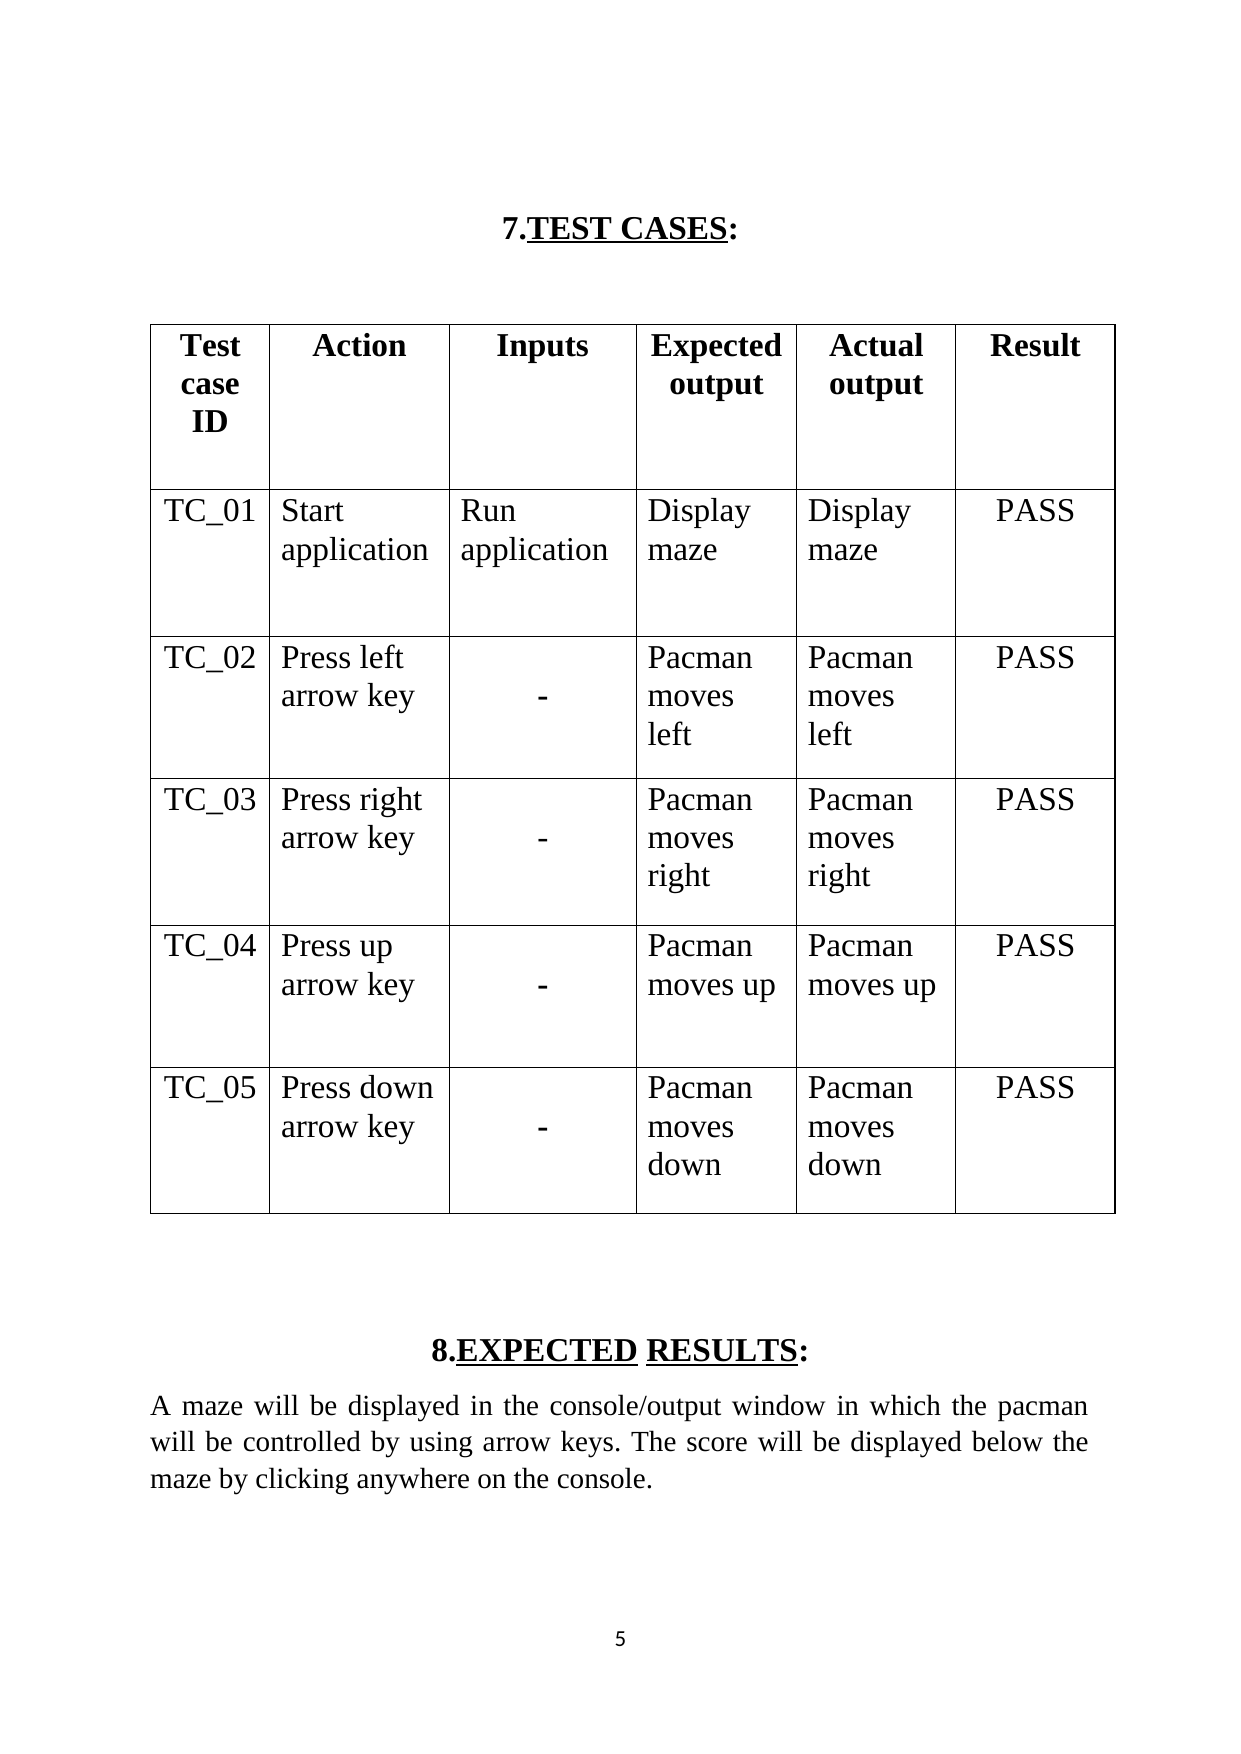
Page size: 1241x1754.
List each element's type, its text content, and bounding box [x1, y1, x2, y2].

table_cell Pacman moves up [797, 926, 955, 1067]
table_cell TC_03 [151, 779, 269, 925]
table_cell Pacman moves right [797, 779, 955, 925]
table_header Expected output [637, 325, 796, 489]
table_cell Pacman moves down [797, 1068, 955, 1213]
table_cell - [450, 637, 636, 778]
table_header Result [956, 325, 1114, 489]
table_cell TC_04 [151, 926, 269, 1067]
table_cell Press left arrow key [270, 637, 449, 778]
table_header Test case ID [151, 325, 269, 489]
table_cell Pacman moves down [637, 1068, 796, 1213]
table_cell TC_01 [151, 490, 269, 636]
text A maze will be displayed in the console/output window in which the pacman will be controlled by using arrow keys. The score will be displayed below the maze by clicking anywhere on the console. [150, 1388, 1090, 1494]
table_cell PASS [956, 490, 1114, 636]
table_cell Pacman moves up [637, 926, 796, 1067]
table_cell Start application [270, 490, 449, 636]
table_cell PASS [956, 926, 1114, 1067]
table_cell PASS [956, 637, 1114, 778]
table_cell Pacman moves right [637, 779, 796, 925]
table_cell Pacman moves left [637, 637, 796, 778]
table_cell - [450, 779, 636, 925]
table_cell Press up arrow key [270, 926, 449, 1067]
table_cell PASS [956, 779, 1114, 925]
table_cell - [450, 1068, 636, 1213]
text 7.TEST CASES: [150, 208, 1090, 246]
table_header Action [270, 325, 449, 489]
table_cell Press right arrow key [270, 779, 449, 925]
table_cell TC_05 [151, 1068, 269, 1213]
table_cell Run application [450, 490, 636, 636]
table_cell Display maze [797, 490, 955, 636]
table_header Inputs [450, 325, 636, 489]
table_cell Press down arrow key [270, 1068, 449, 1213]
table_cell PASS [956, 1068, 1114, 1213]
table_cell Display maze [637, 490, 796, 636]
table_cell Pacman moves left [797, 637, 955, 778]
text 8.EXPECTED RESULTS: [150, 1330, 1090, 1369]
table_cell TC_02 [151, 637, 269, 778]
table_cell - [450, 926, 636, 1067]
table_header Actual output [797, 325, 955, 489]
